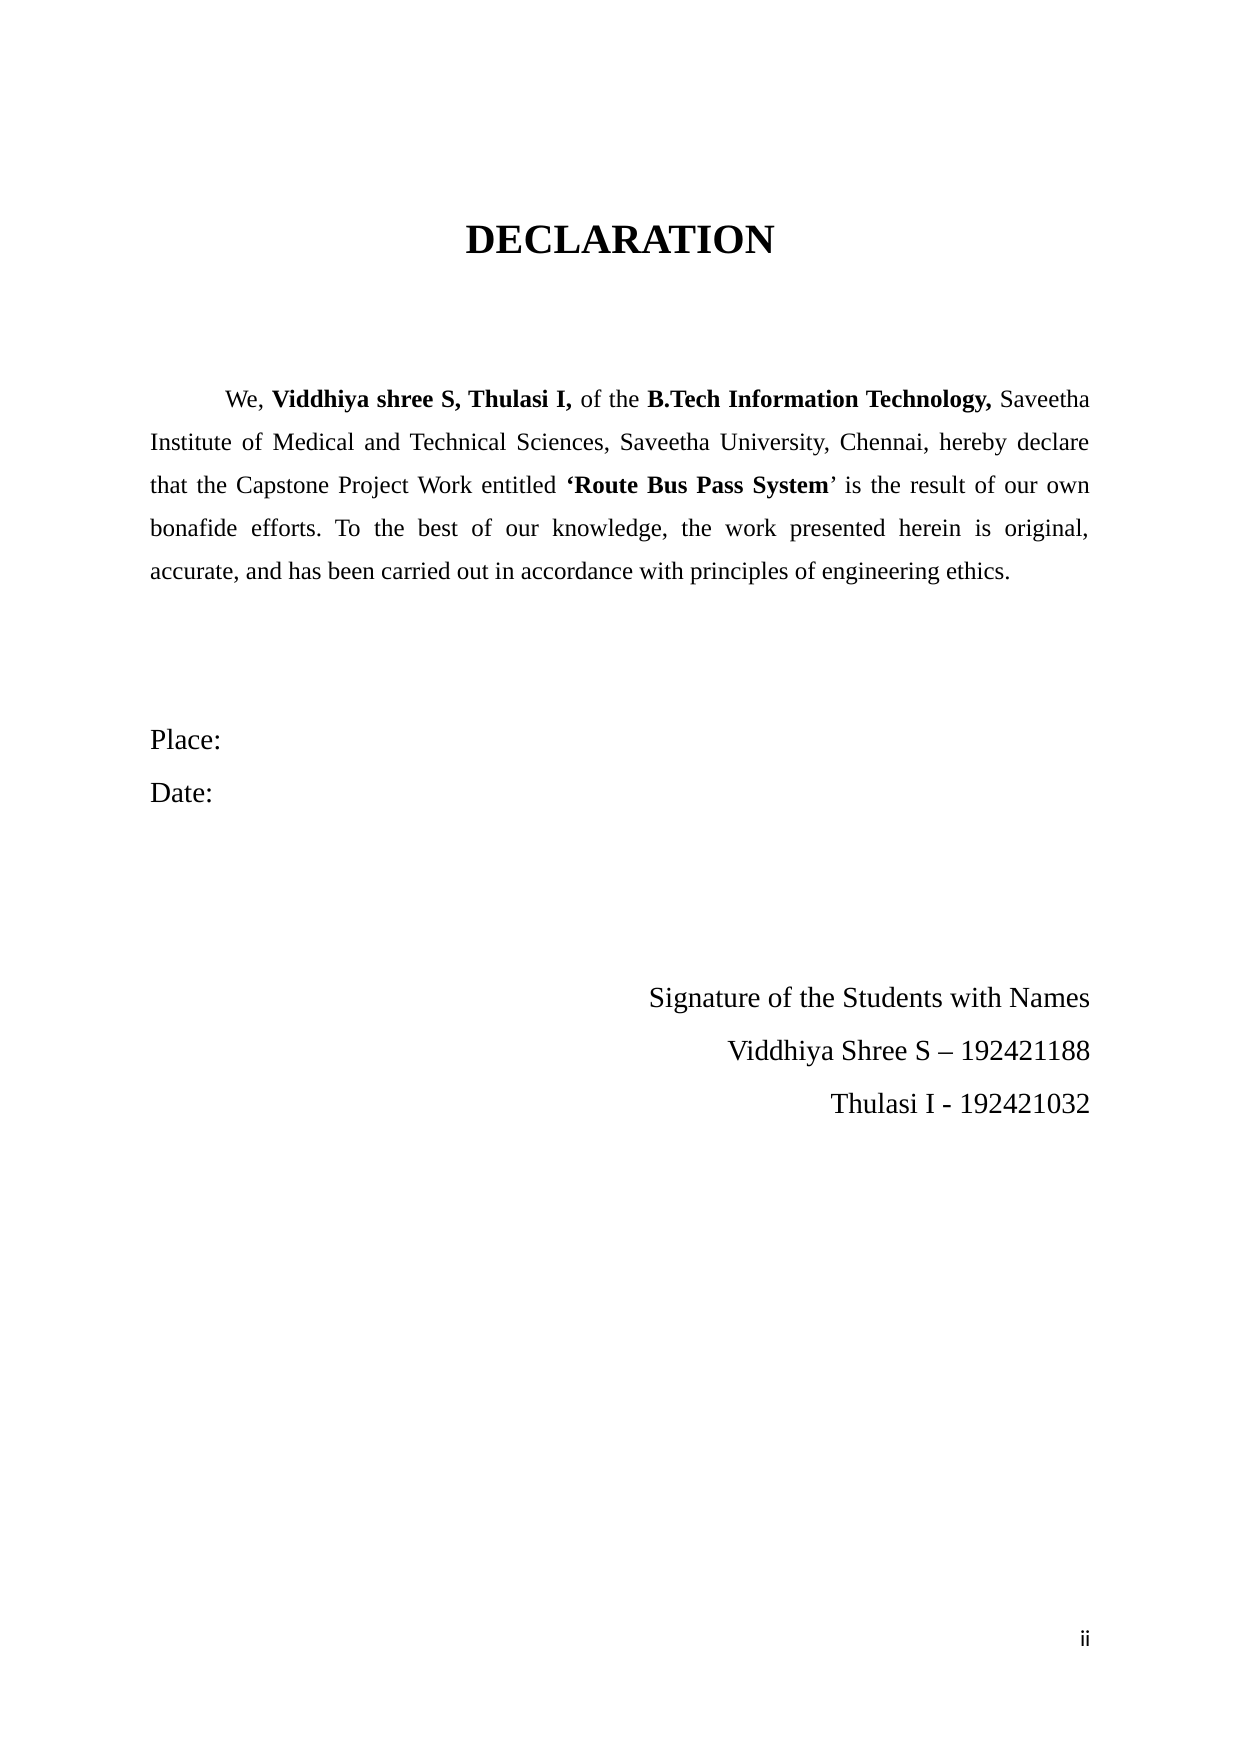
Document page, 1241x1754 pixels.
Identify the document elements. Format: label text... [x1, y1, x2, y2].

text We, Viddhiya shree S, Thulasi I, of the B.Tech Information Technology, Saveetha Institute of Medical and Technical Sciences, Saveetha University, Chennai, hereby declare that the Capstone Project Work entitled ‘Route Bus Pass System’ is the result of our own bonafide efforts. To the best of our knowledge, the work presented herein is original, accurate, and has been carried out in accordance with principles of engineering ethics. [150, 384, 1090, 585]
text Viddhiya Shree S – 192421188 [150, 1033, 1090, 1067]
text DECLARATION [150, 214, 1090, 262]
text Place: [150, 722, 1090, 755]
text Thulasi I - 192421032 [150, 1086, 1090, 1119]
text Signature of the Students with Names [150, 980, 1090, 1014]
text Date: [150, 775, 1090, 808]
